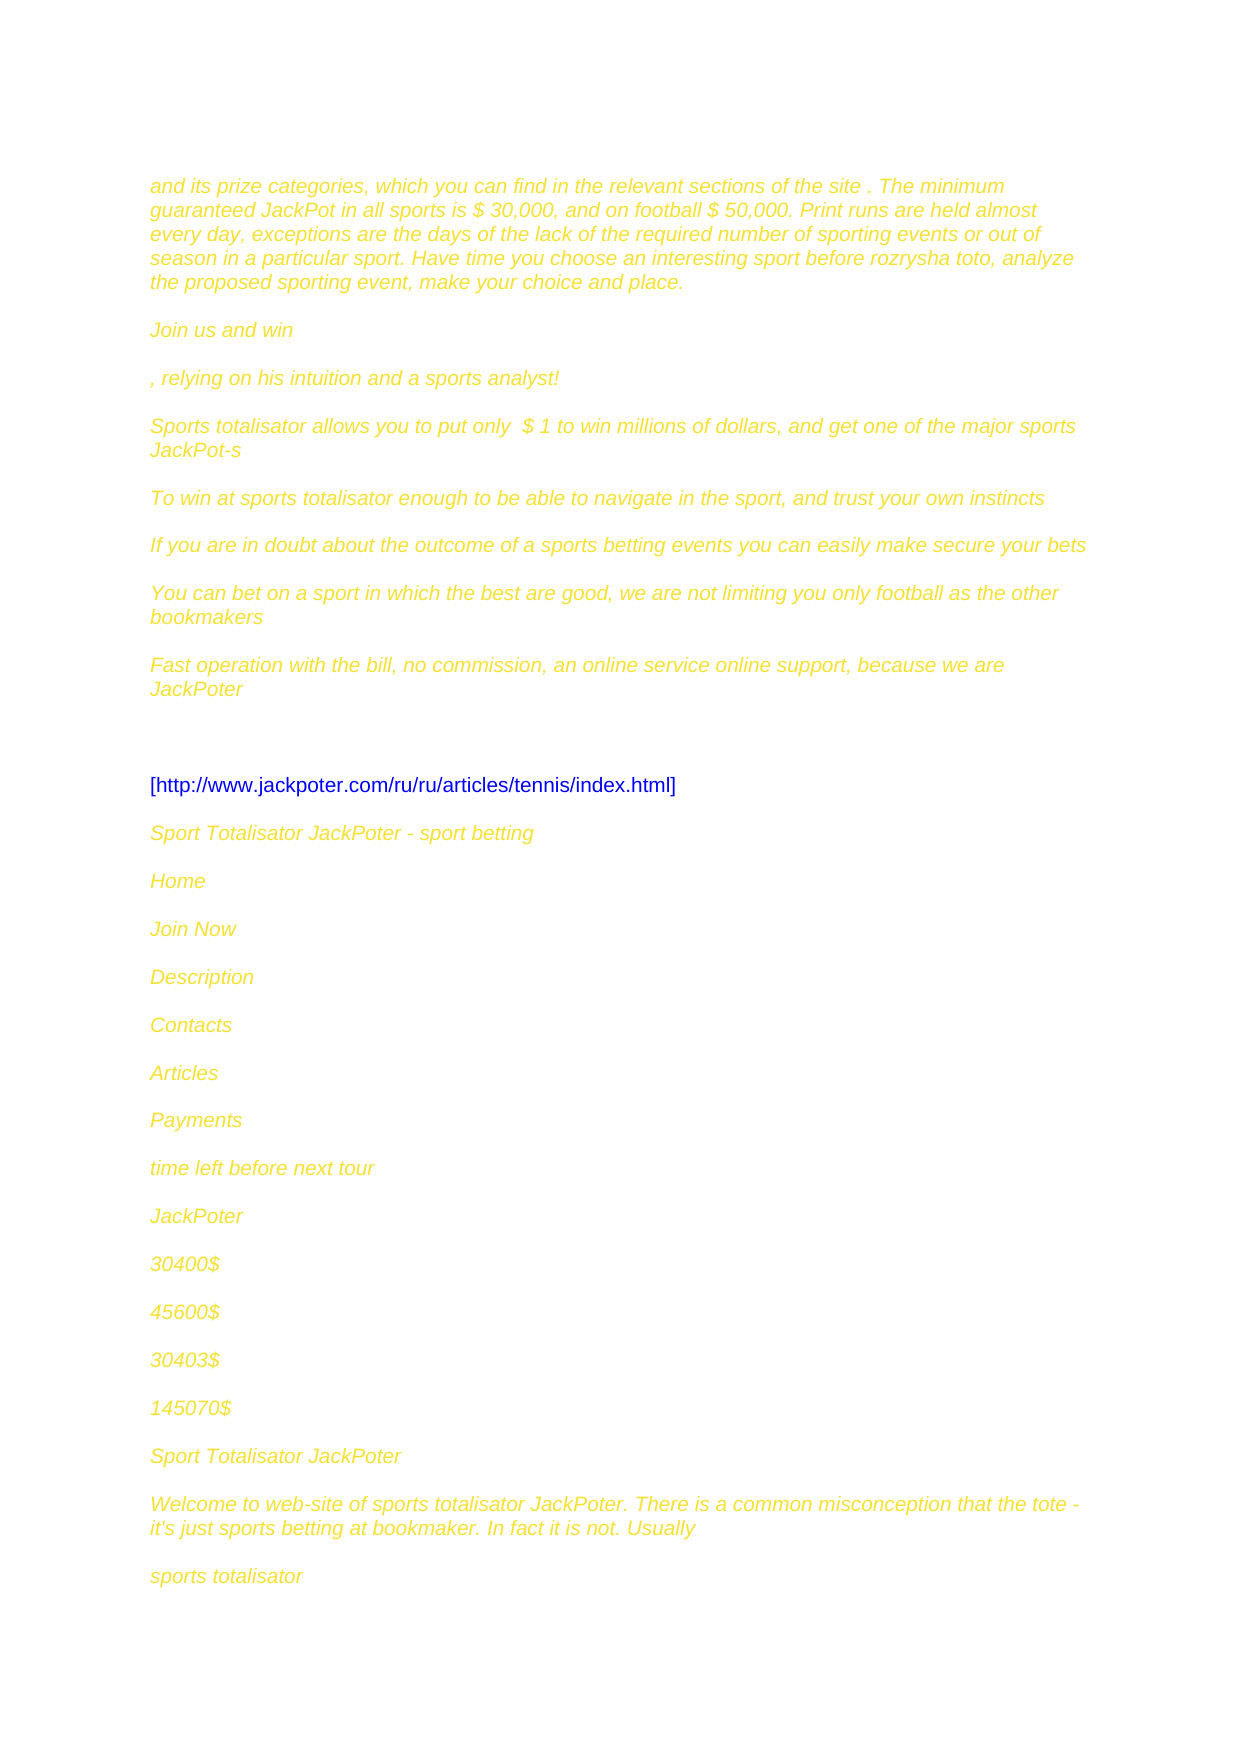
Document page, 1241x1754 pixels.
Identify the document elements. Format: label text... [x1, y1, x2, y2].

text 30403$ [150, 1348, 1090, 1372]
text 145070$ [150, 1396, 1090, 1420]
text Contacts [150, 1012, 1090, 1036]
text Fast operation with the bill, no commission, an online service online support, because we are JackPoter [150, 653, 1090, 701]
text If you are in doubt about the outcome of a sports betting events you can easily make secure your bets [150, 533, 1090, 557]
text Welcome to web-site of sports totalisator JackPoter. There is a common misconception that the tote - it's just sports betting at bookmaker. In fact it is not. Usually [150, 1492, 1090, 1539]
text Payments [150, 1108, 1090, 1132]
text Home [150, 869, 1090, 893]
text , relying on his intuition and a sports analyst! [150, 366, 1090, 389]
text Sports totalisator allows you to put only $ 1 to win millions of dollars, and get one of the major sports JackPot-s [150, 413, 1090, 461]
text Sport Totalisator JackPoter - sport betting [150, 821, 1090, 845]
text 45600$ [150, 1300, 1090, 1324]
text Join Now [150, 917, 1090, 941]
text Description [150, 964, 1090, 988]
text JackPoter [150, 1204, 1090, 1228]
text Articles [150, 1060, 1090, 1084]
text Join us and win [150, 318, 1090, 342]
text 30400$ [150, 1252, 1090, 1276]
text time left before next tour [150, 1156, 1090, 1180]
text sports totalisator [150, 1563, 1090, 1587]
text [http://www.jackpoter.com/ru/ru/articles/tennis/index.html] [150, 773, 1090, 797]
text Sport Totalisator JackPoter [150, 1444, 1090, 1468]
text To win at sports totalisator enough to be able to navigate in the sport, and trust your own instincts [150, 485, 1090, 509]
text and its prize categories, which you can find in the relevant sections of the site . The minimum guaranteed JackPot in all sports is $ 30,000, and on football $ 50,000. Print runs are held almost every day, exceptions are the days of the lack of the required number of sporting events or out of season in a particular sport. Have time you choose an interesting sport before rozrysha toto, analyze the proposed sporting event, make your choice and place. [150, 174, 1090, 294]
text You can bet on a sport in which the best are good, we are not limiting you only football as the other bookmakers [150, 581, 1090, 629]
